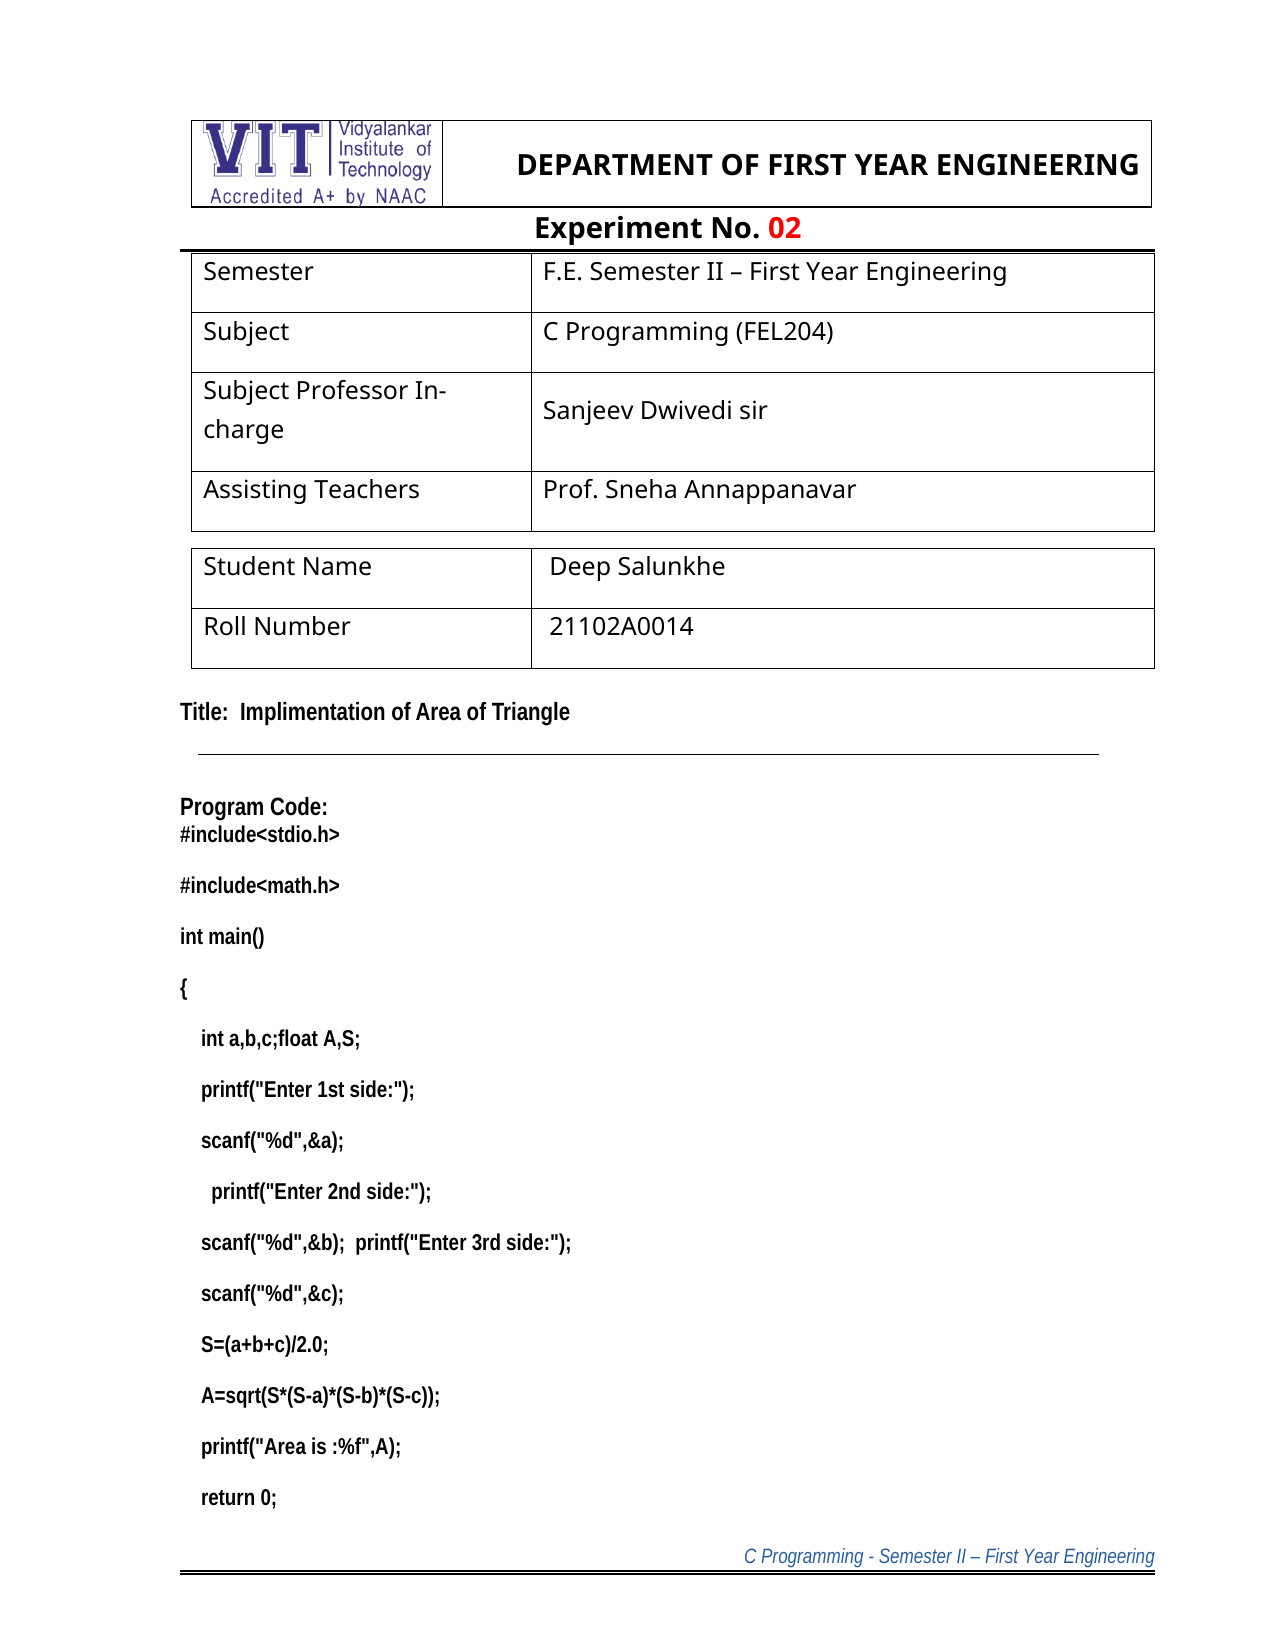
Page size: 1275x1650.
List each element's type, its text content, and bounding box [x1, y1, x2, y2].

text return 0; [180, 1484, 1155, 1511]
text scanf("%d",&b); printf("Enter 3rd side:"); [180, 1229, 1155, 1256]
table_cell Roll Number [192, 609, 531, 668]
text #include<math.h> [180, 872, 1155, 898]
text scanf("%d",&a); [180, 1127, 1155, 1153]
table_cell Assisting Teachers [192, 472, 531, 531]
table_cell Prof. Sneha Annappanavar [532, 472, 1154, 531]
table_header F.E. Semester II – First Year Engineering [532, 254, 1154, 312]
text printf("Area is :%f",A); [180, 1433, 1155, 1460]
picture [203, 121, 432, 207]
text A=sqrt(S*(S-a)*(S-b)*(S-c)); [180, 1382, 1155, 1409]
table_cell Subject Professor In-charge [192, 373, 531, 471]
table_header DEPARTMENT OF FIRST YEAR ENGINEERING [443, 121, 1151, 206]
table_header Student Name [192, 549, 531, 608]
text int a,b,c;float A,S; [180, 1025, 1155, 1051]
text S=(a+b+c)/2.0; [180, 1331, 1155, 1358]
text printf("Enter 2nd side:"); [180, 1178, 1155, 1204]
text scanf("%d",&c); [180, 1280, 1155, 1307]
table_cell C Programming (FEL204) [532, 313, 1154, 372]
text #include<stdio.h> [180, 821, 1155, 847]
text int main() [180, 923, 1155, 949]
table_header Semester [192, 254, 531, 312]
text printf("Enter 1st side:"); [180, 1076, 1155, 1102]
text Experiment No. 02 [180, 207, 1155, 249]
text { [180, 974, 1155, 1000]
table_cell Sanjeev Dwivedi sir [532, 373, 1154, 471]
table_header [192, 121, 203, 206]
table_cell Subject [192, 313, 531, 372]
table_header Deep Salunkhe [532, 549, 1154, 608]
text Program Code: [180, 754, 1155, 821]
table_cell 21102A0014 [532, 609, 1154, 668]
text Title: Implimentation of Area of Triangle [180, 697, 1155, 726]
table_header [432, 121, 442, 206]
